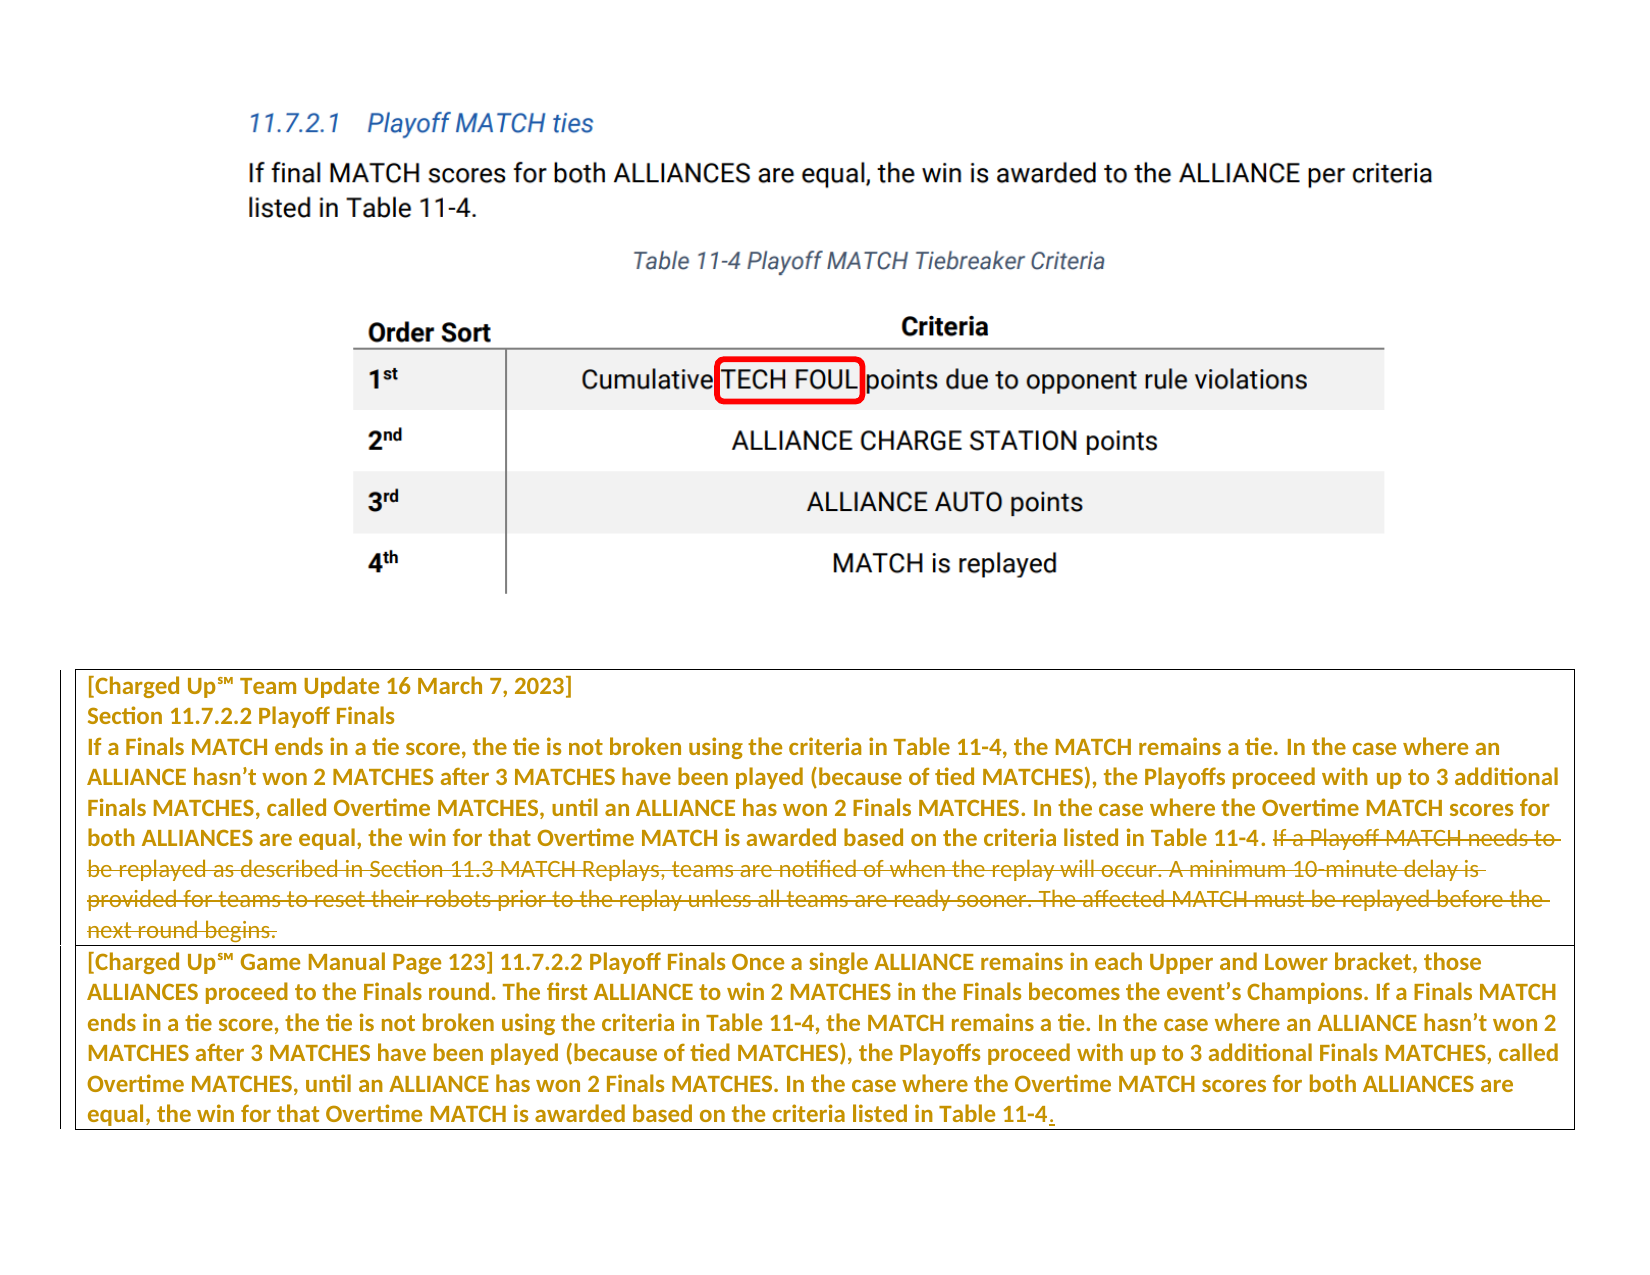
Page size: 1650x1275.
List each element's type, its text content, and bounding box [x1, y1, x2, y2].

picture [179, 75, 1471, 604]
table_cell [Charged Up℠ Game Manual Page 123] 11.7.2.2 Playoff Finals Once a single ALLIANCE remains in each Upper and Lower bracket, those ALLIANCES proceed to the Finals round. The first ALLIANCE to win 2 MATCHES in the Finals becomes the event’s Champions. If a Finals MATCH ends in a tie score, the tie is not broken using the criteria in Table 11-4, the MATCH remains a tie. In the case where an ALLIANCE hasn’t won 2 MATCHES after 3 MATCHES have been played (because of tied MATCHES), the Playoffs proceed with up to 3 additional Finals MATCHES, called Overtime MATCHES, until an ALLIANCE has won 2 Finals MATCHES. In the case where the Overtime MATCH scores for both ALLIANCES are equal, the win for that Overtime MATCH is awarded based on the criteria listed in Table 11-4 [76, 946, 1574, 1129]
table_header [Charged Up℠ Team Update 16 March 7, 2023] Section 11.7.2.2 Playoff Finals If a Finals MATCH ends in a tie score, the tie is not broken using the criteria in Table 11-4, the MATCH remains a tie. In the case where an ALLIANCE hasn’t won 2 MATCHES after 3 MATCHES have been played (because of tied MATCHES), the Playoffs proceed with up to 3 additional Finals MATCHES, called Overtime MATCHES, until an ALLIANCE has won 2 Finals MATCHES. In the case where the Overtime MATCH scores for both ALLIANCES are equal, the win for that Overtime MATCH is awarded based on the criteria listed in Table 11-4. [76, 670, 1574, 945]
